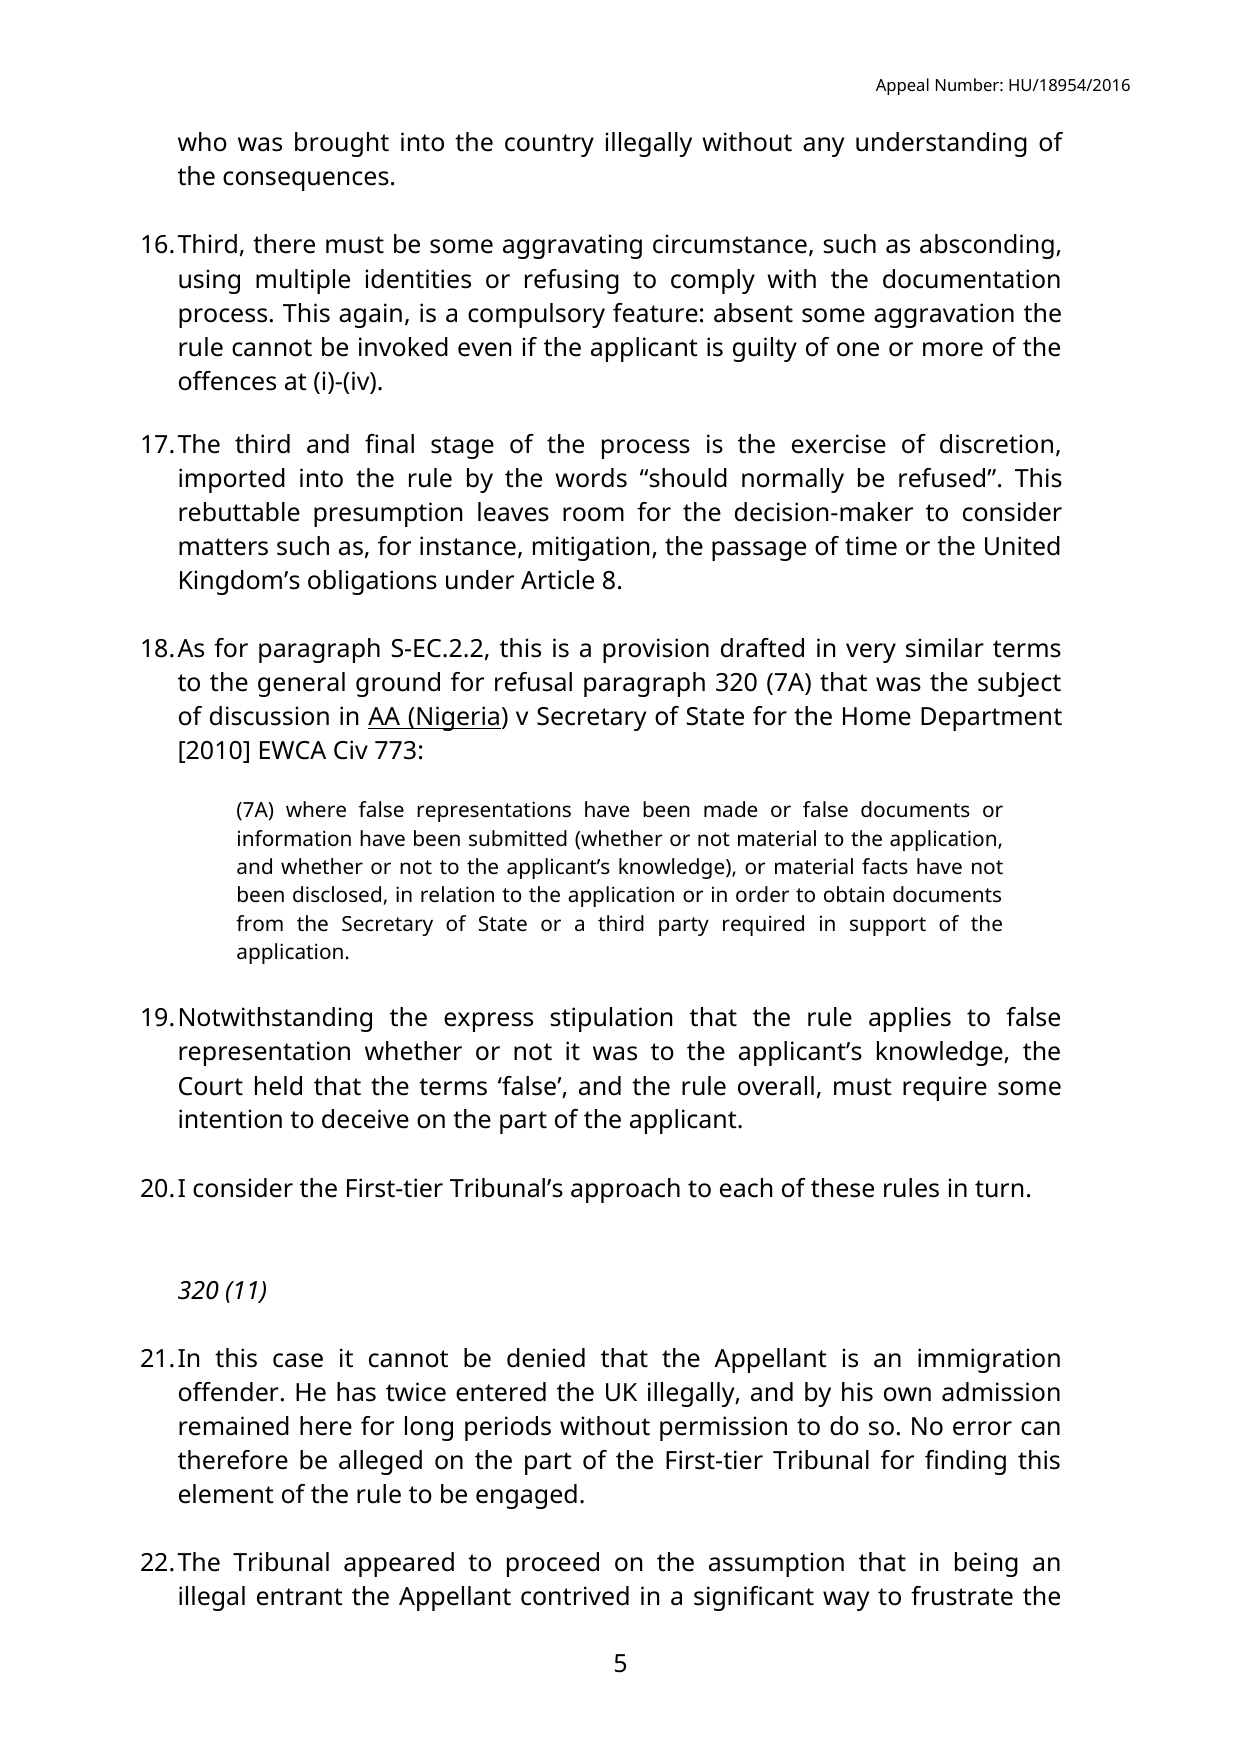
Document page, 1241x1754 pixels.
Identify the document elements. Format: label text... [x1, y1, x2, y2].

list I consider the First-tier Tribunal’s approach to each of these rules in turn. [140, 1170, 1063, 1204]
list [140, 1545, 1063, 1613]
list Third, there must be some aggravating circumstance, such as absconding, using multiple identities or refusing to comply with the documentation process. This again, is a compulsory feature: absent some aggravation the rule cannot be invoked even if the applicant is guilty of one or more of the offences at (i)-(iv). [140, 227, 1063, 397]
text (7A) where false representations have been made or false documents or information have been submitted (whether or not material to the application, and whether or not to the applicant’s knowledge), or material facts have not been disclosed, in relation to the application or in order to obtain documents from the Secretary of State or a third party required in support of the application. [236, 795, 1004, 966]
text 320 (11) [177, 1272, 1063, 1307]
list Notwithstanding the express stipulation that the rule applies to false representation whether or not it was to the applicant’s knowledge, the Court held that the terms ‘false’, and the rule overall, must require some intention to deceive on the part of the applicant. [140, 1000, 1063, 1136]
list As for paragraph S-EC.2.2, this is a provision drafted in very similar terms to the general ground for refusal paragraph 320 (7A) that was the subject of discussion in AA (Nigeria) v Secretary of State for the Home Department [2010] EWCA Civ 773: [140, 631, 1063, 767]
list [140, 125, 1063, 193]
list The third and final stage of the process is the exercise of discretion, imported into the rule by the words “should normally be refused”. This rebuttable presumption leaves room for the decision-maker to consider matters such as, for instance, mitigation, the passage of time or the United Kingdom’s obligations under Article 8. [140, 426, 1063, 597]
list In this case it cannot be denied that the Appellant is an immigration offender. He has twice entered the UK illegally, and by his own admission remained here for long periods without permission to do so. No error can therefore be alleged on the part of the First-tier Tribunal for finding this element of the rule to be engaged. [140, 1341, 1063, 1511]
